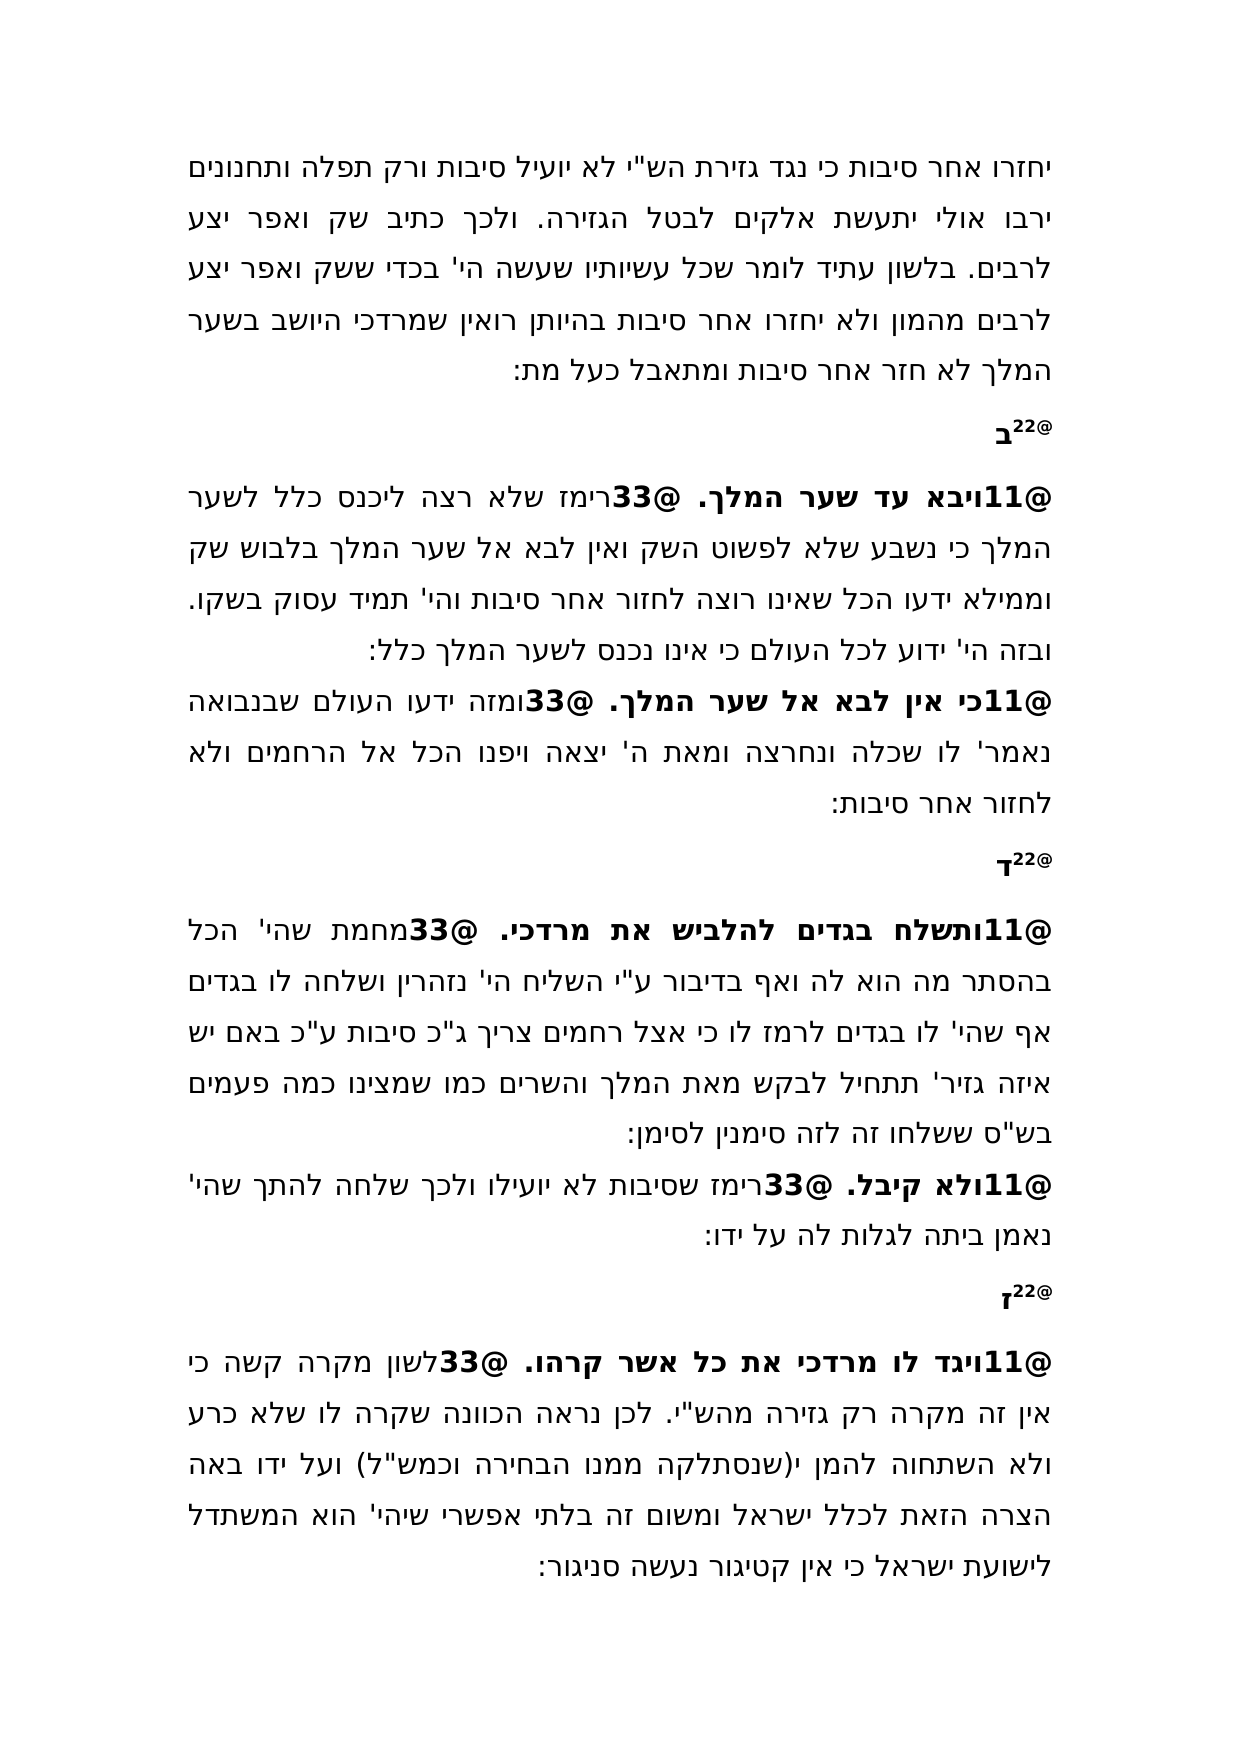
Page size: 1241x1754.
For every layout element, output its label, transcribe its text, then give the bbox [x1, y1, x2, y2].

text @11ויבא עד שער המלך. @33רימז שלא רצה ליכנס כלל לשער המלך כי נשבע שלא לפשוט השק ואין לבא אל שער המלך בלבוש שק וממילא ידעו הכל שאינו רוצה לחזור אחר סיבות והי' תמיד עסוק בשקו. ובזה הי' ידוע לכל העולם כי אינו נכנס לשער המלך כלל: [187, 481, 1053, 667]
subtitle @22ז [187, 1282, 1053, 1316]
text @11ותשלח בגדים להלביש את מרדכי. @33מחמת שהי' הכל בהסתר מה הוא לה ואף בדיבור ע"י השליח הי' נזהרין ושלחה לו בגדים אף שהי' לו בגדים לרמז לו כי אצל רחמים צריך ג"כ סיבות ע"כ באם יש איזה גזיר' תתחיל לבקש מאת המלך והשרים כמו שמצינו כמה פעמים בש"ס ששלחו זה לזה סימנין לסימן: [187, 913, 1053, 1151]
subtitle @22ב [187, 417, 1053, 451]
text @11ולא קיבל. @33רימז שסיבות לא יועילו ולכך שלחה להתך שהי' נאמן ביתה לגלות לה על ידו: [187, 1168, 1053, 1253]
text @11כי אין לבא אל שער המלך. @33ומזה ידעו העולם שבנבואה נאמר' לו שכלה ונחרצה ומאת ה' יצאה ויפנו הכל אל הרחמים ולא לחזור אחר סיבות: [187, 684, 1053, 820]
subtitle @22ד [187, 850, 1053, 884]
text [187, 150, 1053, 388]
text @11ויגד לו מרדכי את כל אשר קרהו. @33לשון מקרה קשה כי אין זה מקרה רק גזירה מהש"י. לכן נראה הכוונה שקרה לו שלא כרע ולא השתחוה להמן י(שנסתלקה ממנו הבחירה וכמש"ל) ועל ידו באה הצרה הזאת לכלל ישראל ומשום זה בלתי אפשרי שיהי' הוא המשתדל לישועת ישראל כי אין קטיגור נעשה סניגור: [187, 1346, 1053, 1583]
